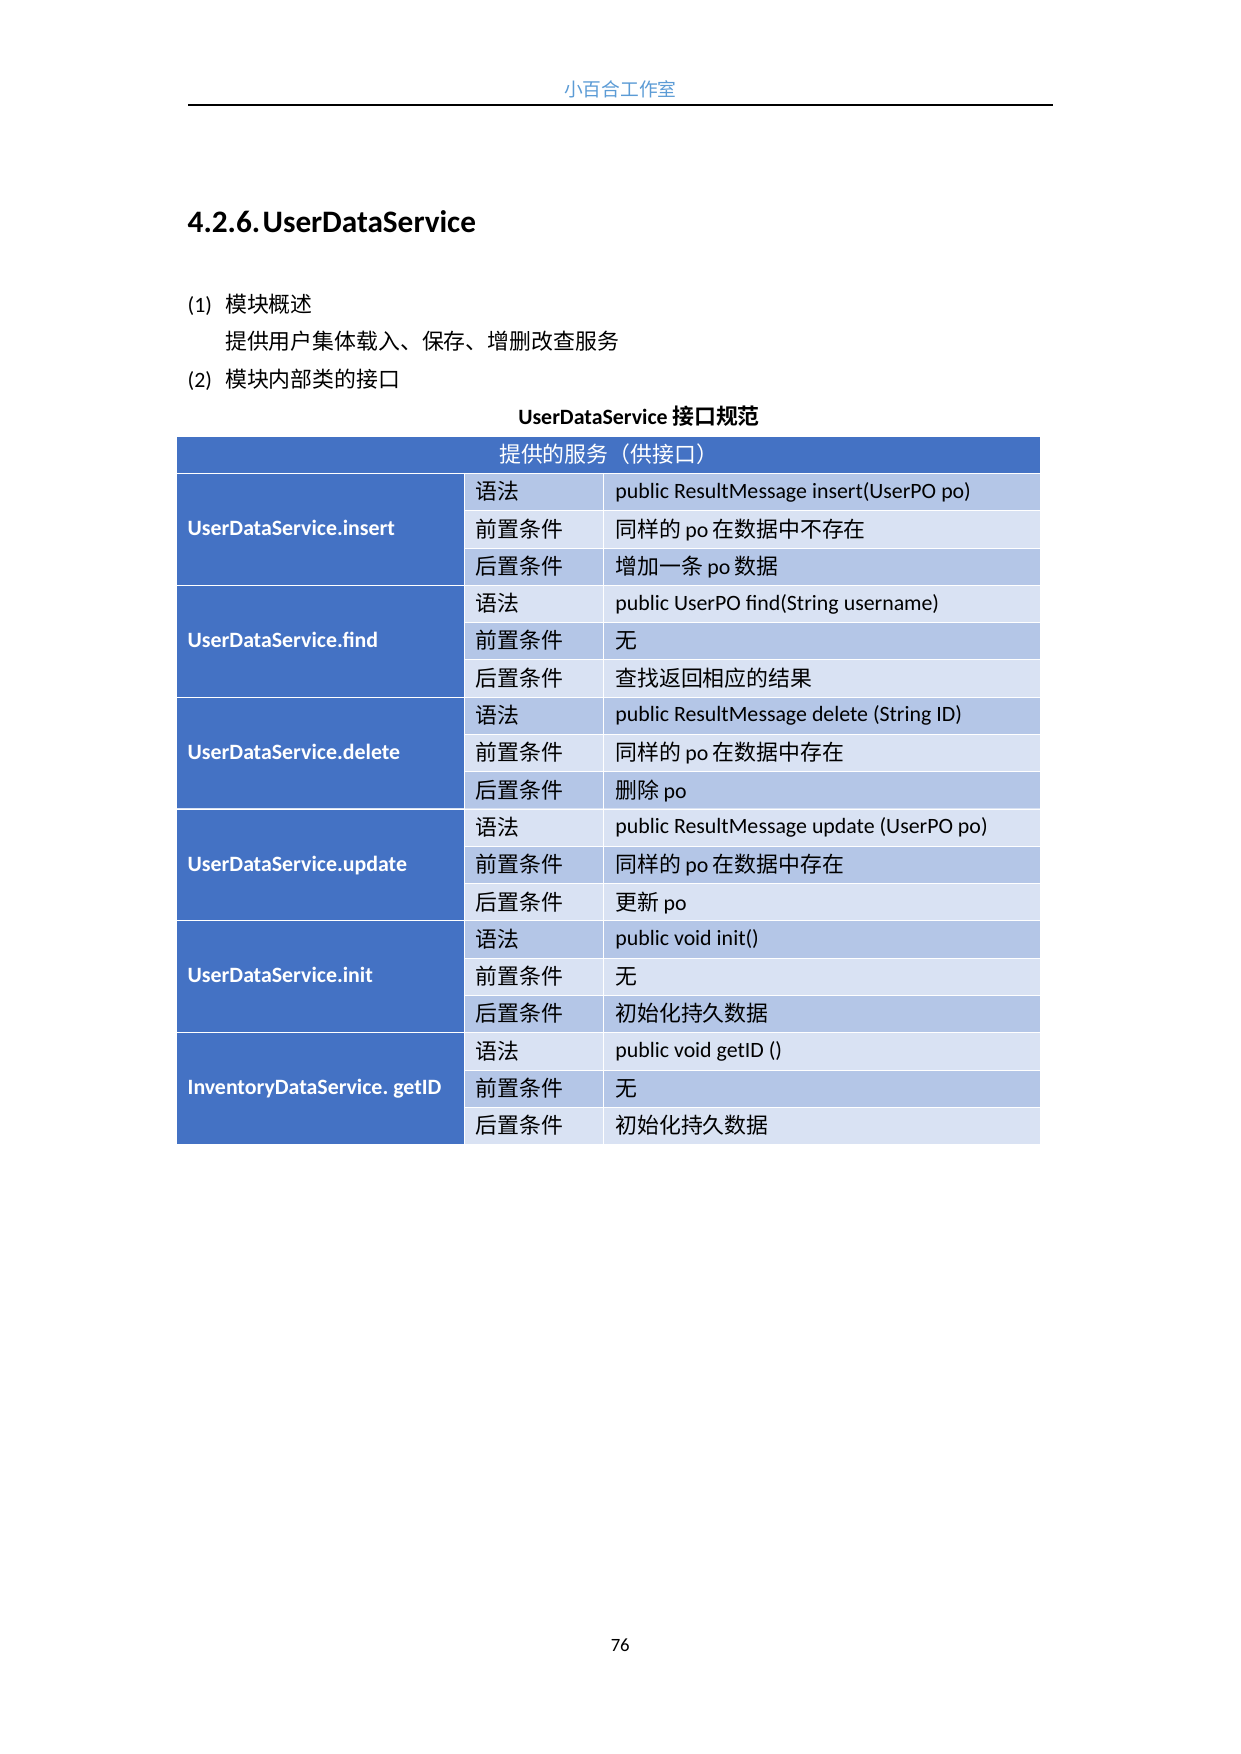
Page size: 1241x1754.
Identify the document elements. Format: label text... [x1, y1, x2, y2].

table_cell 查找返回相应的结果 [604, 660, 1040, 697]
table_cell 后置条件 [465, 549, 603, 585]
table_cell 前置条件 [465, 623, 603, 659]
table_cell 后置条件 [465, 996, 603, 1032]
table_cell 初始化持久数据 [604, 1108, 1040, 1144]
table_cell 同样的po在数据中存在 [604, 735, 1040, 771]
table_cell 删除po [604, 772, 1040, 808]
table_cell 后置条件 [465, 1108, 603, 1144]
table_cell public ResultMessage update (UserPO po) [604, 810, 1040, 846]
table_cell InventoryDataService. getID [177, 1033, 464, 1144]
table_cell 同样的po在数据中存在 [604, 847, 1040, 883]
table_cell UserDataService.init [177, 921, 464, 1032]
subtitle UserDataService [187, 189, 1053, 254]
list UserDataService接口规范 [225, 398, 1053, 431]
table_cell 前置条件 [465, 735, 603, 771]
table_cell UserDataService.update [177, 810, 464, 920]
table_cell 前置条件 [465, 847, 603, 883]
table_cell 后置条件 [465, 772, 603, 808]
table_cell 语法 [465, 1033, 603, 1069]
table_cell public ResultMessage insert(UserPO po) [604, 474, 1040, 510]
list 模块内部类的接口 [187, 361, 1053, 394]
table_cell 语法 [465, 586, 603, 622]
table_cell 后置条件 [465, 884, 603, 920]
table_cell 语法 [465, 474, 603, 510]
table_cell 语法 [465, 921, 603, 958]
table_cell public void init() [604, 921, 1040, 958]
table_cell UserDataService.find [177, 586, 464, 697]
table_cell public ResultMessage delete (String ID) [604, 698, 1040, 734]
table_cell 无 [604, 959, 1040, 995]
table_cell 初始化持久数据 [604, 996, 1040, 1032]
table_cell 后置条件 [465, 660, 603, 697]
table_header 提供的服务（供接口） [177, 437, 1040, 473]
table_cell 无 [604, 623, 1040, 659]
list 模块概述 [187, 287, 1053, 319]
table_cell 前置条件 [465, 959, 603, 995]
list 提供用户集体载入、保存、增删改查服务 [225, 324, 1053, 356]
table_cell 语法 [465, 698, 603, 734]
table_cell 语法 [465, 810, 603, 846]
table_cell 无 [604, 1071, 1040, 1107]
table_cell public UserPO find(String username) [604, 586, 1040, 622]
table_cell 增加一条po数据 [604, 549, 1040, 585]
table_cell 前置条件 [465, 1071, 603, 1107]
table_cell 同样的po在数据中不存在 [604, 511, 1040, 547]
table_cell UserDataService.insert [177, 474, 464, 585]
table_cell public void getID () [604, 1033, 1040, 1069]
table_cell UserDataService.delete [177, 698, 464, 808]
table_cell 前置条件 [465, 511, 603, 547]
table_cell 更新po [604, 884, 1040, 920]
